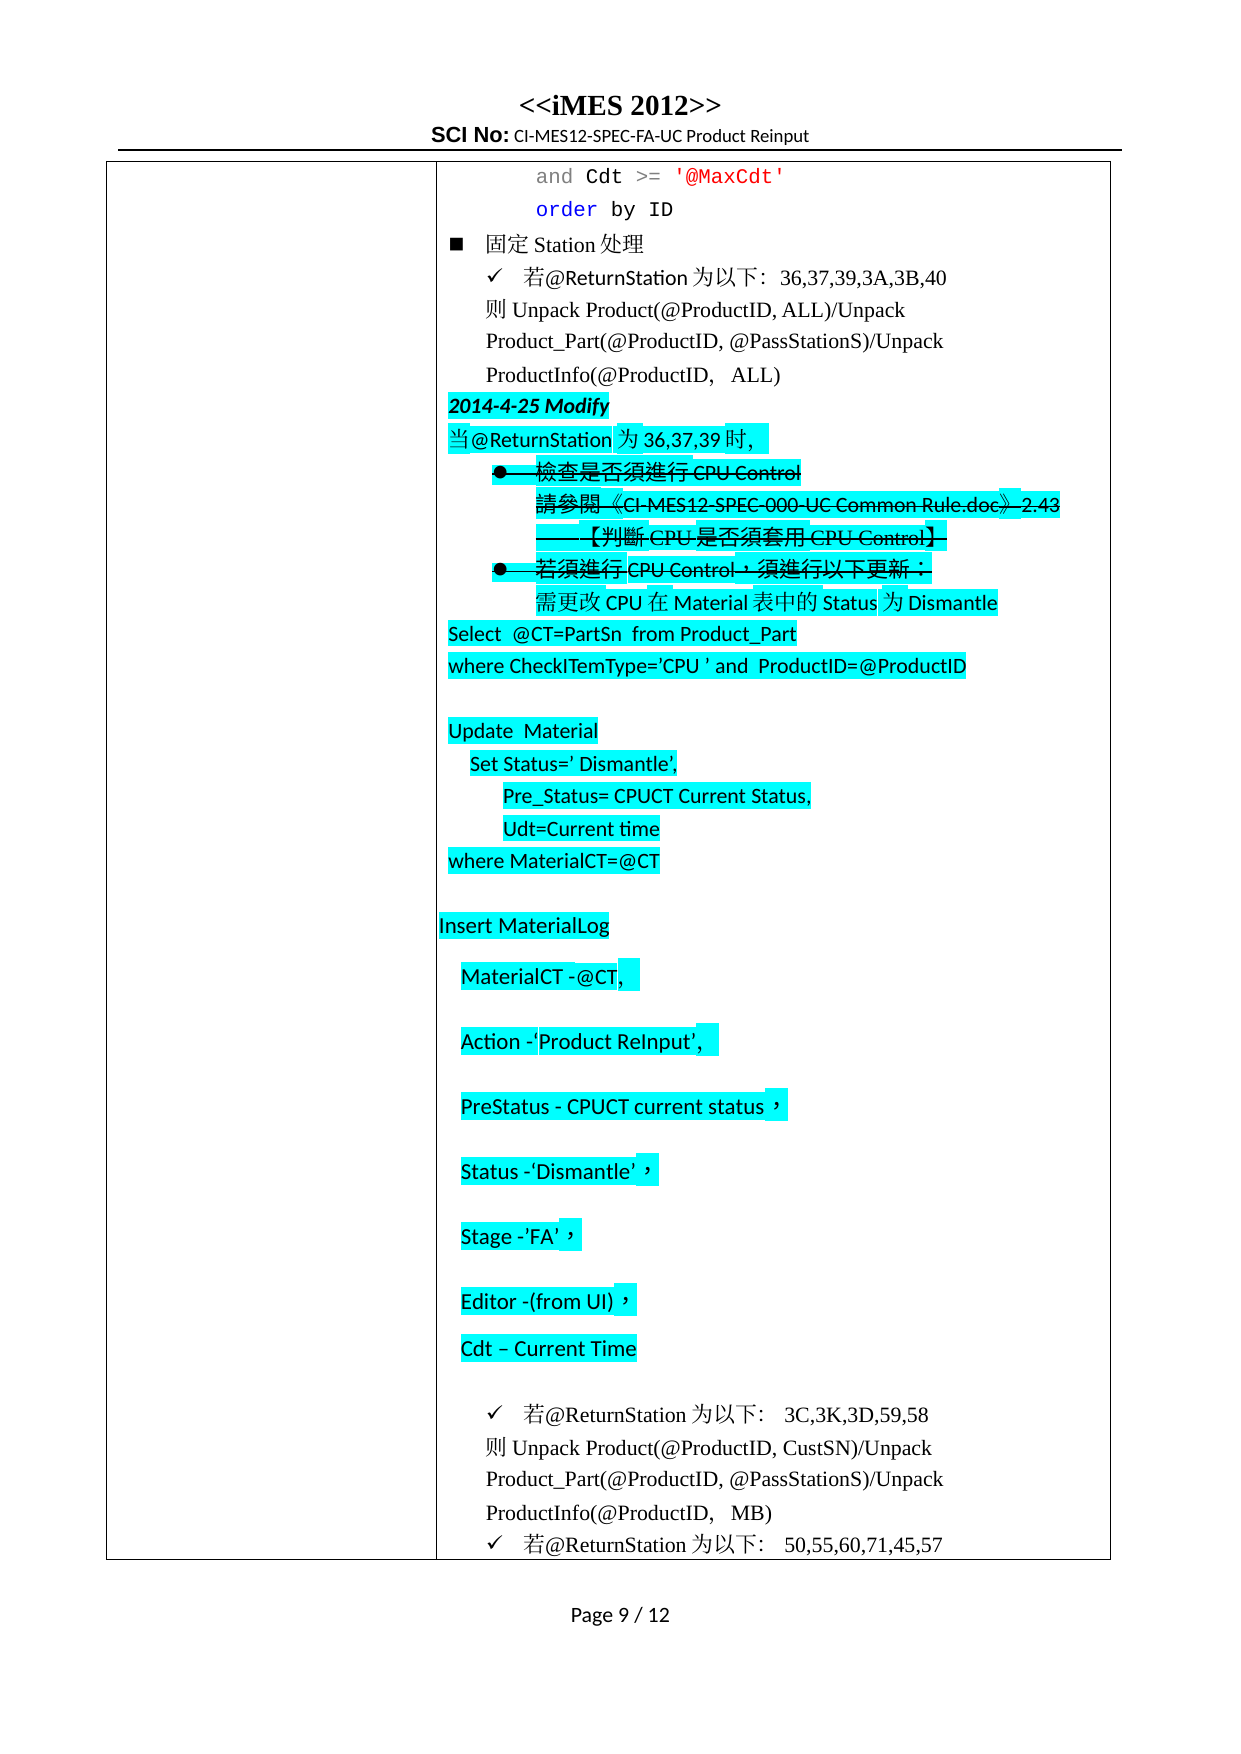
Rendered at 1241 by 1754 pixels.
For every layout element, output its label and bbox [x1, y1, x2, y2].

table_cell [437, 162, 1110, 1559]
table_cell [107, 162, 436, 1559]
